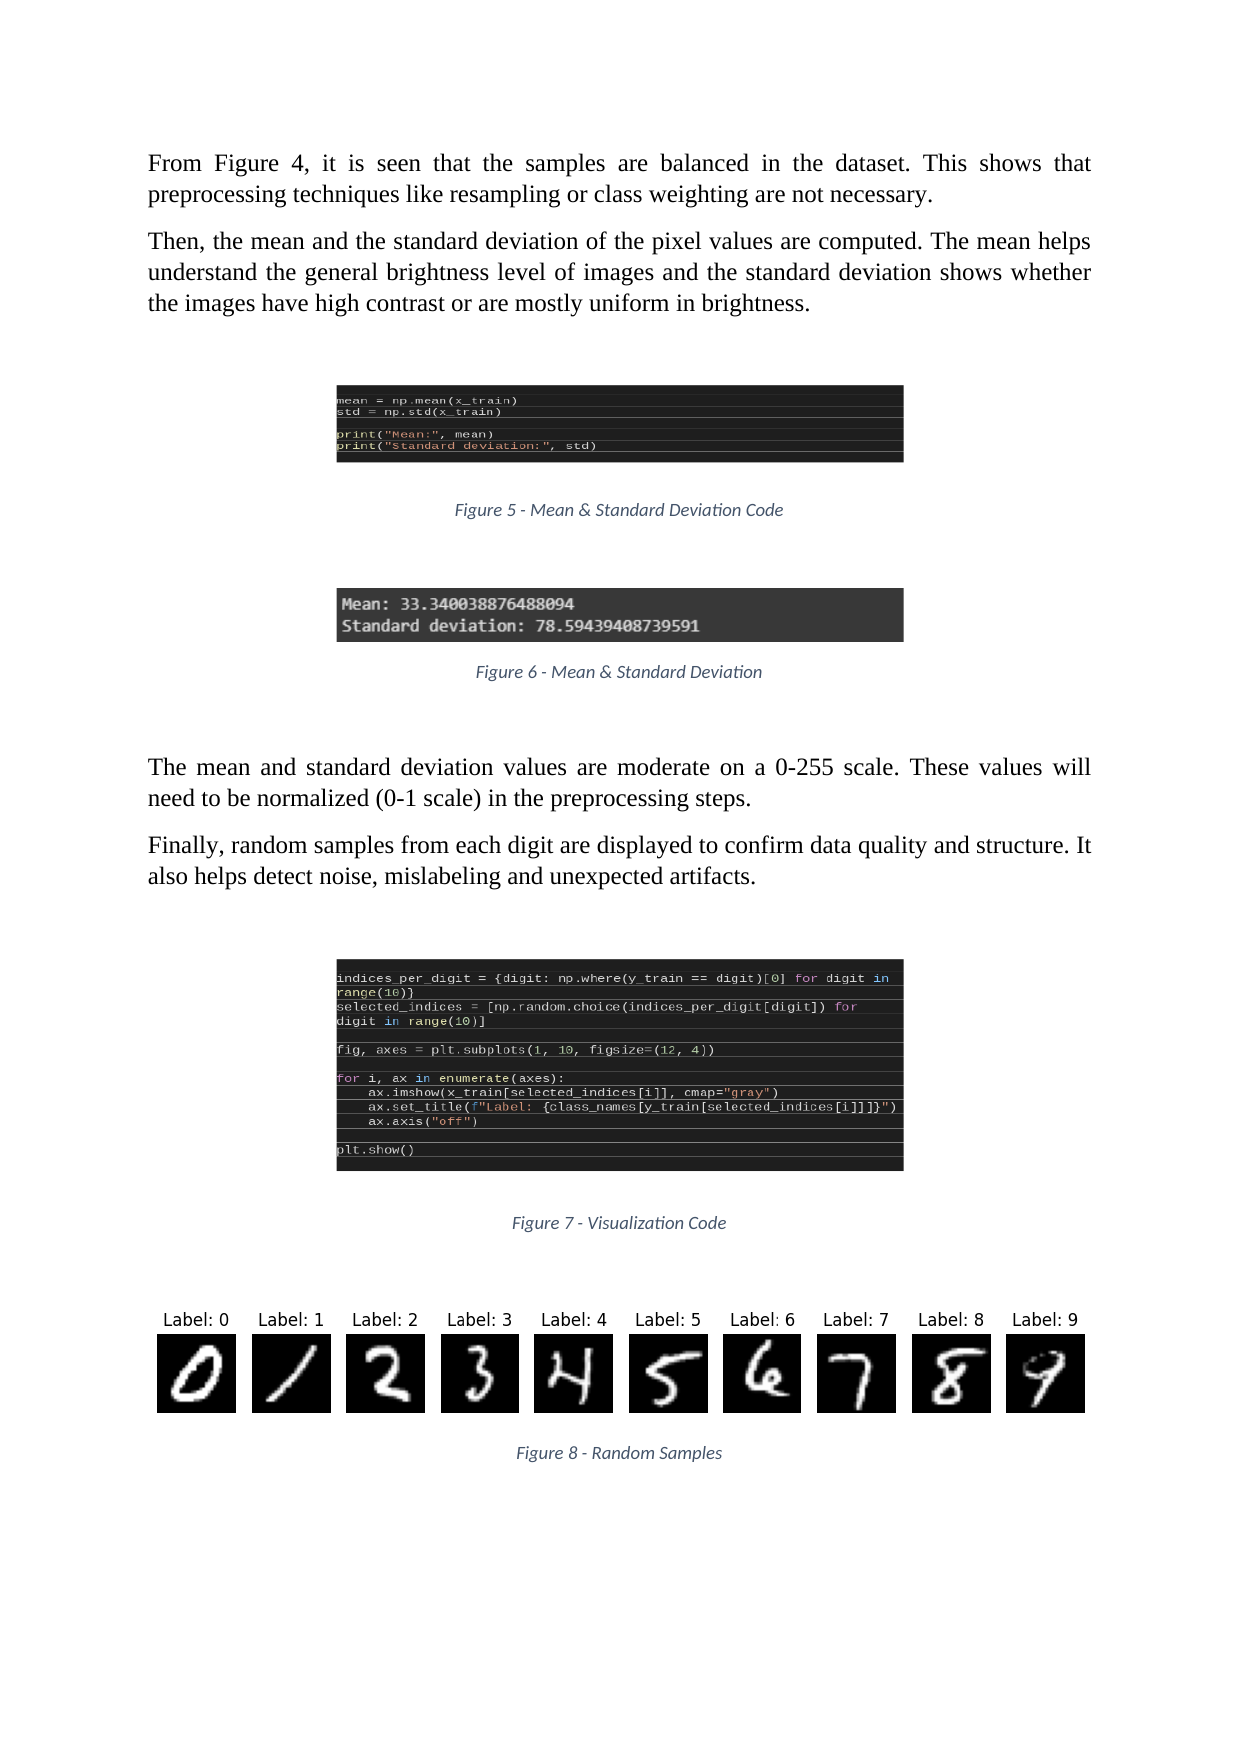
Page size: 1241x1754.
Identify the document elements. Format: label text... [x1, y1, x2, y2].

text The mean and standard deviation values are moderate on a 0-255 scale. These values will need to be normalized (0-1 scale) in the preprocessing steps. [148, 752, 1093, 811]
text Finally, random samples from each digit are displayed to confirm data quality and structure. It also helps detect noise, mislabeling and unexpected artifacts. [148, 830, 1093, 890]
picture [147, 1302, 1093, 1423]
picture [336, 588, 904, 642]
text Figure 5 - Mean & Standard Deviation Code [148, 498, 1093, 521]
text Figure 6 - Mean & Standard Deviation [148, 660, 1093, 683]
text Figure 8 - Random Samples [148, 1441, 1093, 1464]
text Figure 7 - Visualization Code [148, 1212, 1093, 1234]
text Then, the mean and the standard deviation of the pixel values are computed. The mean helps understand the general brightness level of images and the standard deviation shows whether the images have high contrast or are mostly uniform in brightness. [148, 226, 1093, 317]
